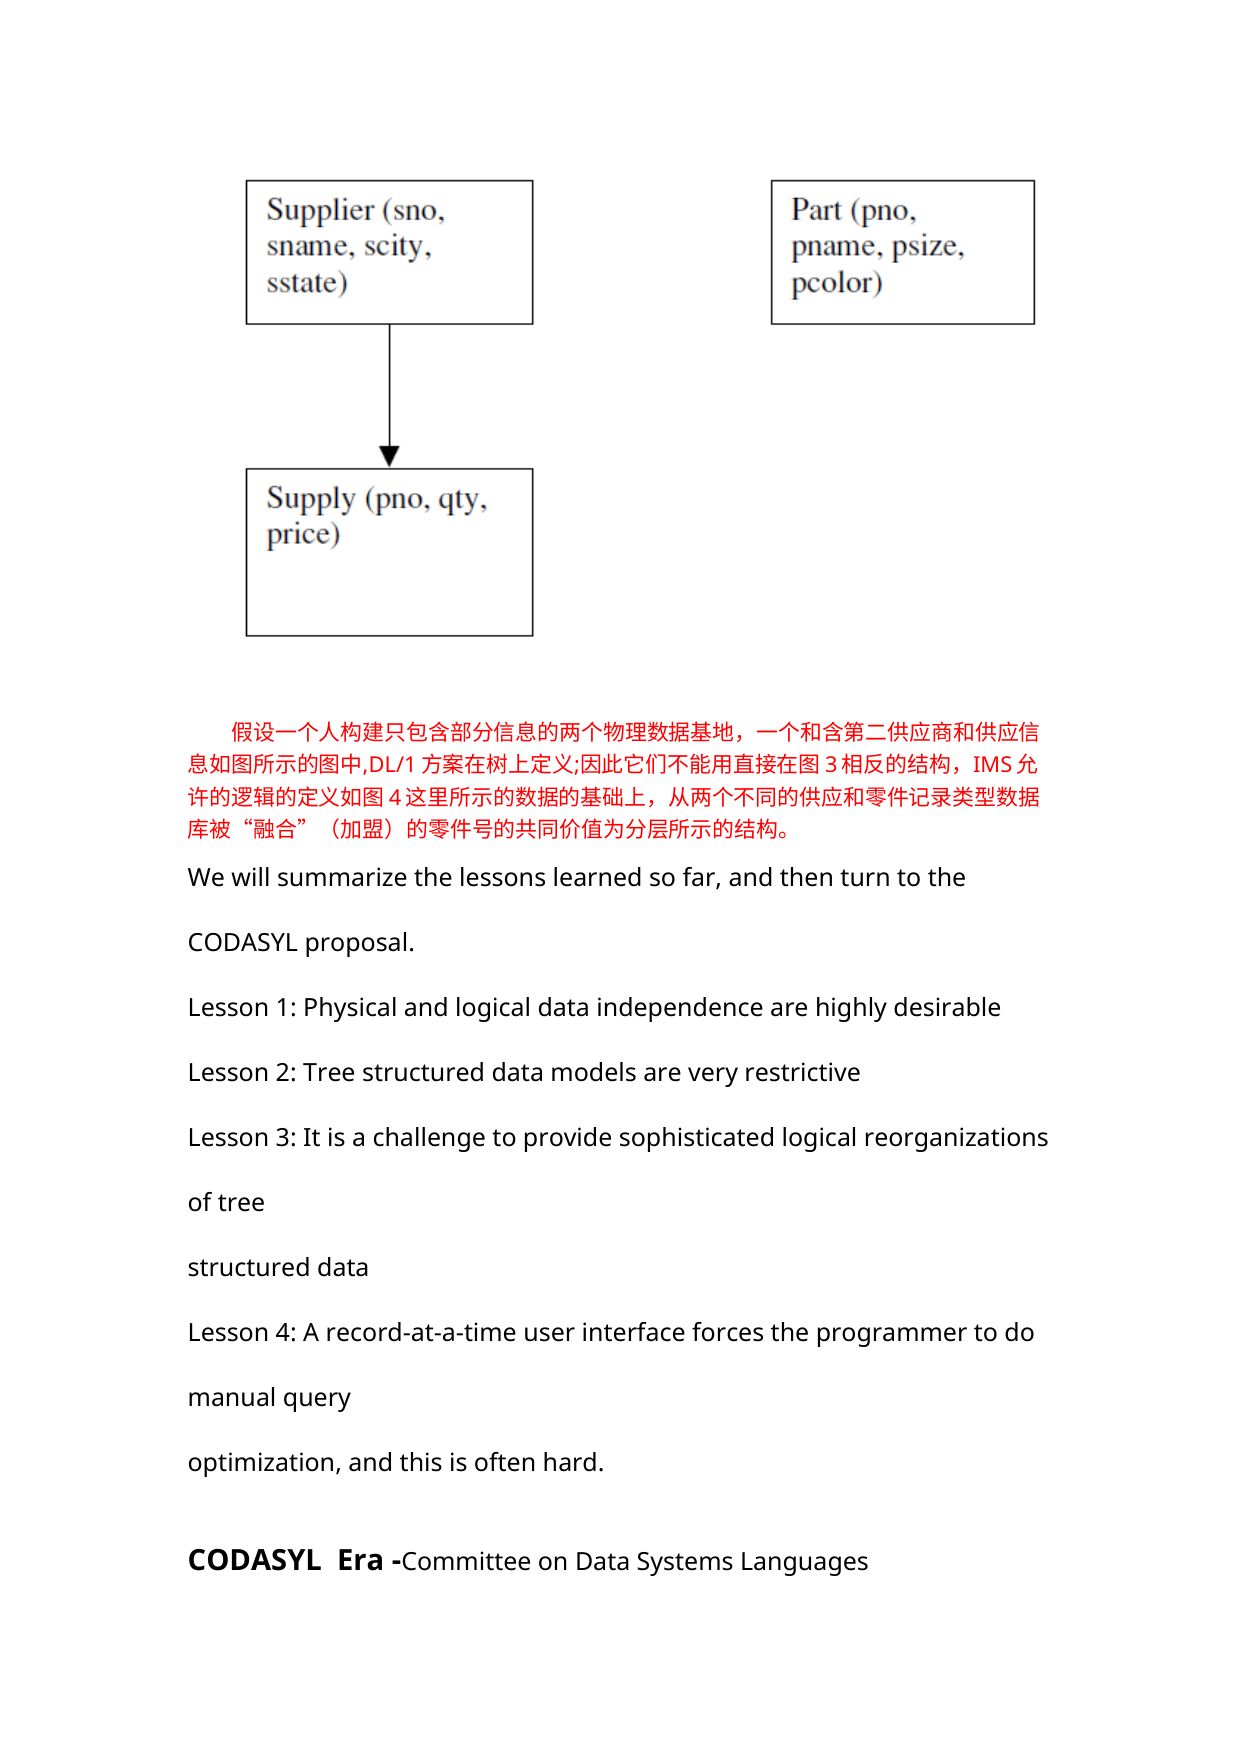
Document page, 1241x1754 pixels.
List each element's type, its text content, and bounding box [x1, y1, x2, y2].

text Lesson 2: Tree structured data models are very restrictive [187, 1039, 1053, 1104]
text Lesson 4: A record-at-a-time user interface forces the programmer to do manual query [187, 1299, 1053, 1429]
text Lesson 1: Physical and logical data independence are highly desirable [187, 974, 1053, 1039]
text CODASYL Era -Committee on Data Systems Languages [187, 1527, 1053, 1592]
picture [187, 162, 1053, 693]
text We will summarize the lessons learned so far, and then turn to the CODASYL proposal. [187, 844, 1053, 974]
text structured data [187, 1234, 1053, 1299]
text 假设一个人构建只包含部分信息的两个物理数据基地，一个和含第二供应商和供应信息如图所示的图中,DL/1方案在树上定义;因此它们不能用直接在图3相反的结构，IMS允许的逻辑的定义如图4这里所示的数据的基础上，从两个不同的供应和零件记录类型数据库被“融合”（加盟）的零件号的共同价值为分层所示的结构。 [187, 714, 1053, 844]
text optimization, and this is often hard. [187, 1429, 1053, 1494]
text Lesson 3: It is a challenge to provide sophisticated logical reorganizations of tree [187, 1104, 1053, 1234]
